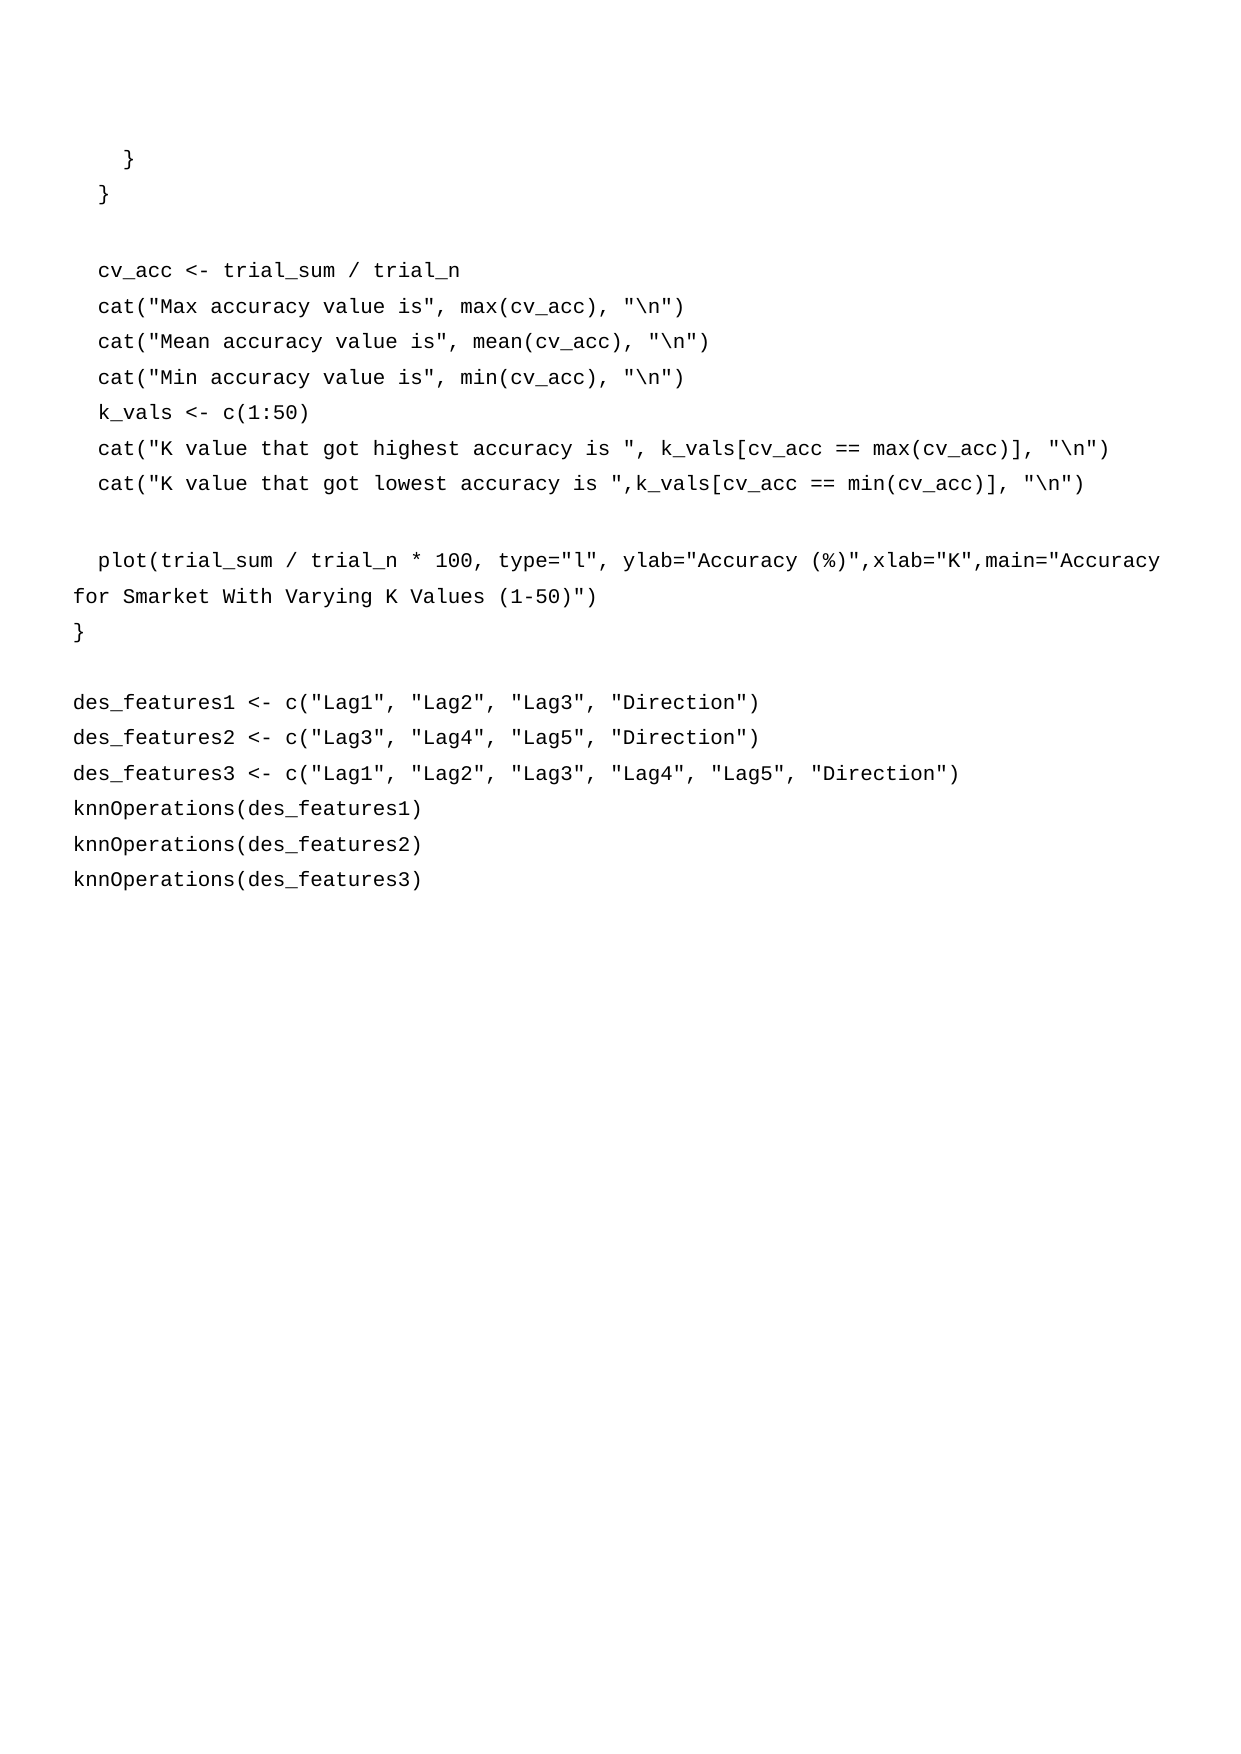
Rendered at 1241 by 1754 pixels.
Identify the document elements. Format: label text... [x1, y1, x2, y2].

text des_features2 <- c("Lag3", "Lag4", "Lag5", "Direction") [73, 727, 1179, 751]
text cat("Mean accuracy value is", mean(cv_acc), "\n") [73, 331, 1179, 355]
text } [73, 183, 1179, 207]
text cat("Max accuracy value is", max(cv_acc), "\n") [73, 296, 1179, 319]
text plot(trial_sum / trial_n * 100, type="l", ylab="Accuracy (%)",xlab="K",main="Accuracy for Smarket With Varying K Values (1-50)") [73, 550, 1179, 609]
text knnOperations(des_features3) [73, 869, 1179, 893]
text cat("K value that got lowest accuracy is ",k_vals[cv_acc == min(cv_acc)], "\n") [73, 473, 1179, 497]
text } [73, 148, 1179, 171]
text } [73, 621, 1179, 645]
text cat("Min accuracy value is", min(cv_acc), "\n") [73, 367, 1179, 390]
text knnOperations(des_features1) [73, 798, 1179, 822]
text knnOperations(des_features2) [73, 834, 1179, 857]
text cat("K value that got highest accuracy is ", k_vals[cv_acc == max(cv_acc)], "\n") [73, 437, 1179, 461]
text cv_acc <- trial_sum / trial_n [73, 260, 1179, 284]
text des_features1 <- c("Lag1", "Lag2", "Lag3", "Direction") [73, 692, 1179, 716]
text des_features3 <- c("Lag1", "Lag2", "Lag3", "Lag4", "Lag5", "Direction") [73, 763, 1179, 786]
text k_vals <- c(1:50) [73, 402, 1179, 426]
